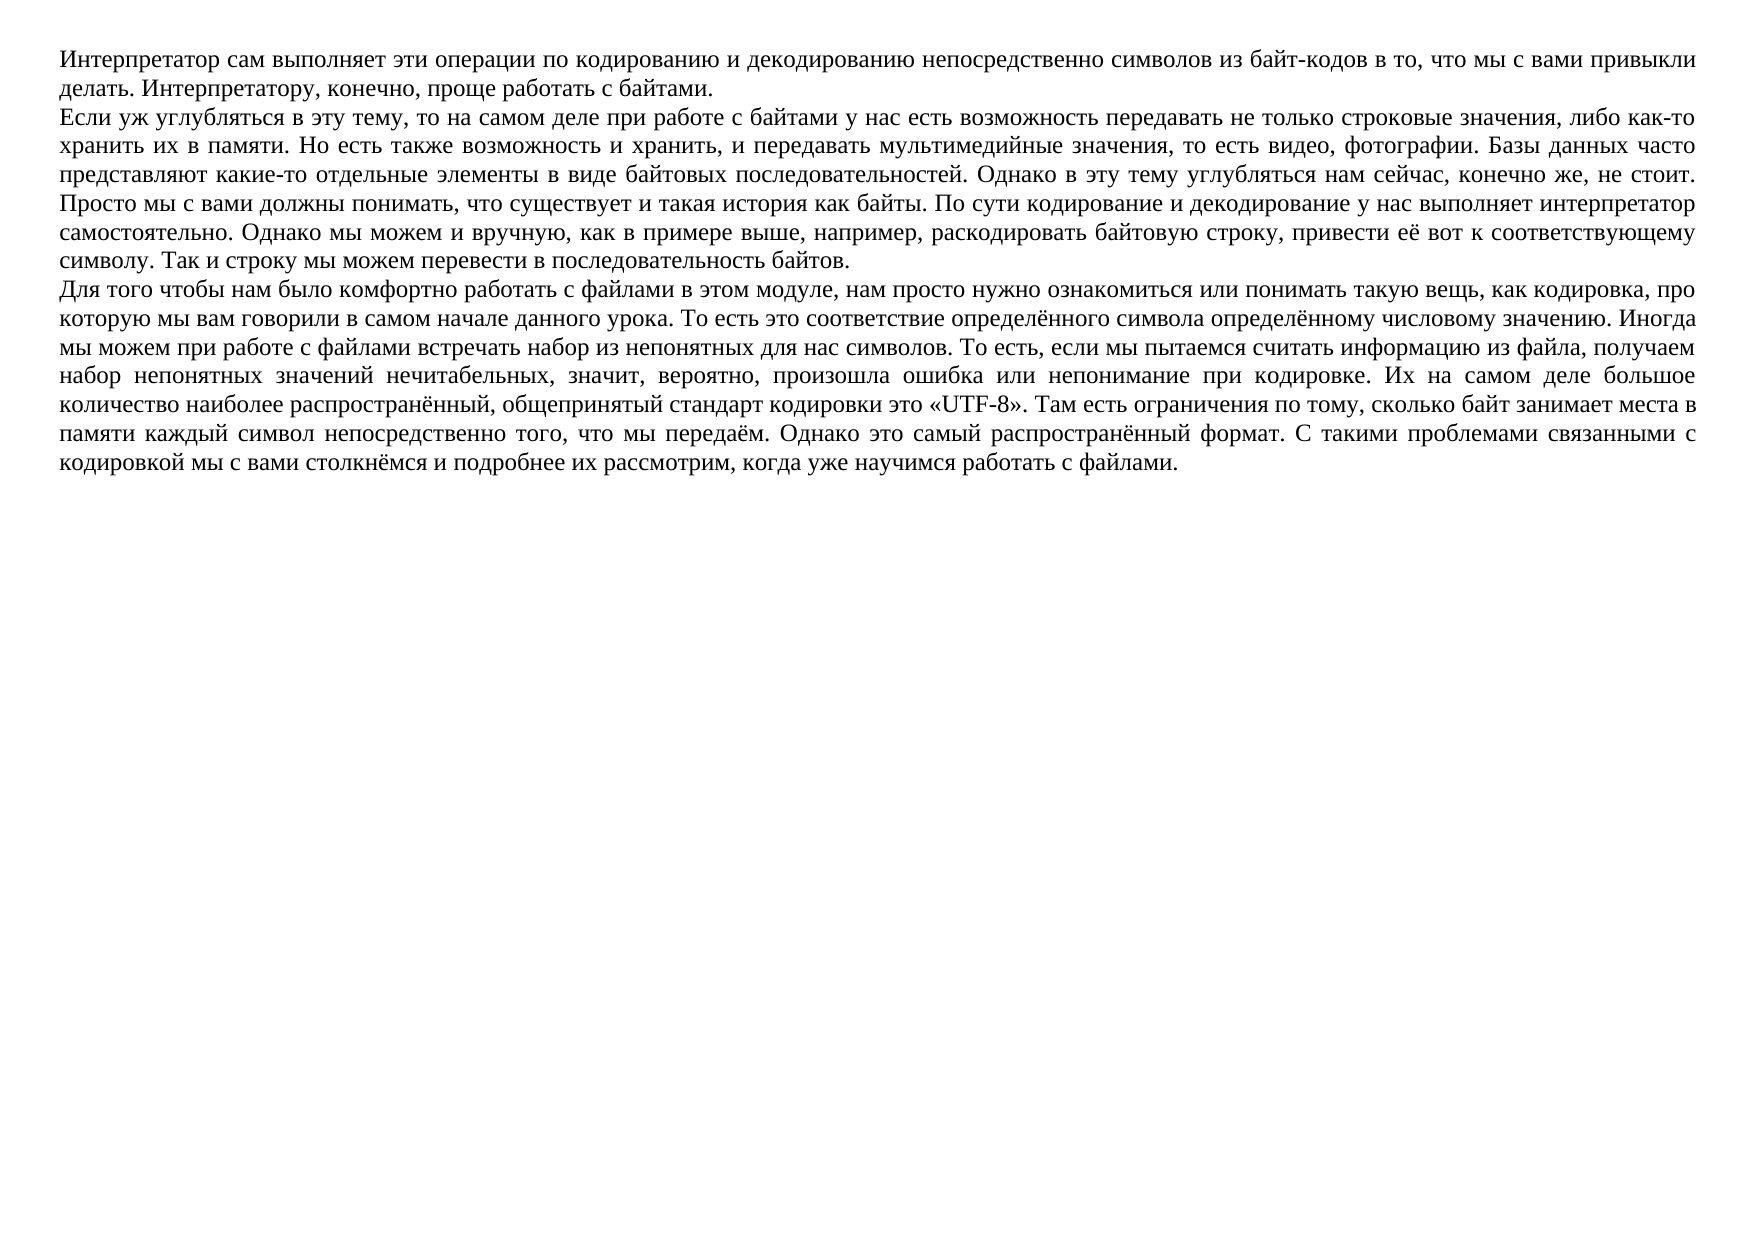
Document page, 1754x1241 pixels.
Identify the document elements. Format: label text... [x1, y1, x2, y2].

text Если уж углубляться в эту тему, то на самом деле при работе с байтами у нас есть возможность передавать не только строковые значения, либо как-то хранить их в памяти. Но есть также возможность и хранить, и передавать мультимедийные значения, то есть видео, фотографии. Базы данных часто представляют какие-то отдельные элементы в виде байтовых последовательностей. Однако в эту тему углубляться нам сейчас, конечно же, не стоит. Просто мы с вами должны понимать, что существует и такая история как байты. По сути кодирование и декодирование у нас выполняет интерпретатор самостоятельно. Однако мы можем и вручную, как в примере выше, например, раскодировать байтовую строку, привести её вот к соответствующему символу. Так и строку мы можем перевести в последовательность байтов. [59, 102, 1698, 274]
text Интерпретатор сам выполняет эти операции по кодированию и декодированию непосредственно символов из байт-кодов в то, что мы с вами привыкли делать. Интерпретатору, конечно, проще работать с байтами. [59, 44, 1698, 102]
text Для того чтобы нам было комфортно работать с файлами в этом модуле, нам просто нужно ознакомиться или понимать такую вещь, как кодировка, про которую мы вам говорили в самом начале данного урока. То есть это соответствие определённого символа определённому числовому значению. Иногда мы можем при работе с файлами встречать набор из непонятных для нас символов. То есть, если мы пытаемся считать информацию из файла, получаем набор непонятных значений нечитабельных, значит, вероятно, произошла ошибка или непонимание при кодировке. Их на самом деле большое количество наиболее распространённый, общепринятый стандарт кодировки это «UTF-8». Там есть ограничения по тому, сколько байт занимает места в памяти каждый символ непосредственно того, что мы передаём. Однако это самый распространённый формат. С такими проблемами связанными с кодировкой мы с вами столкнёмся и подробнее их рассмотрим, когда уже научимся работать с файлами. [59, 274, 1698, 476]
